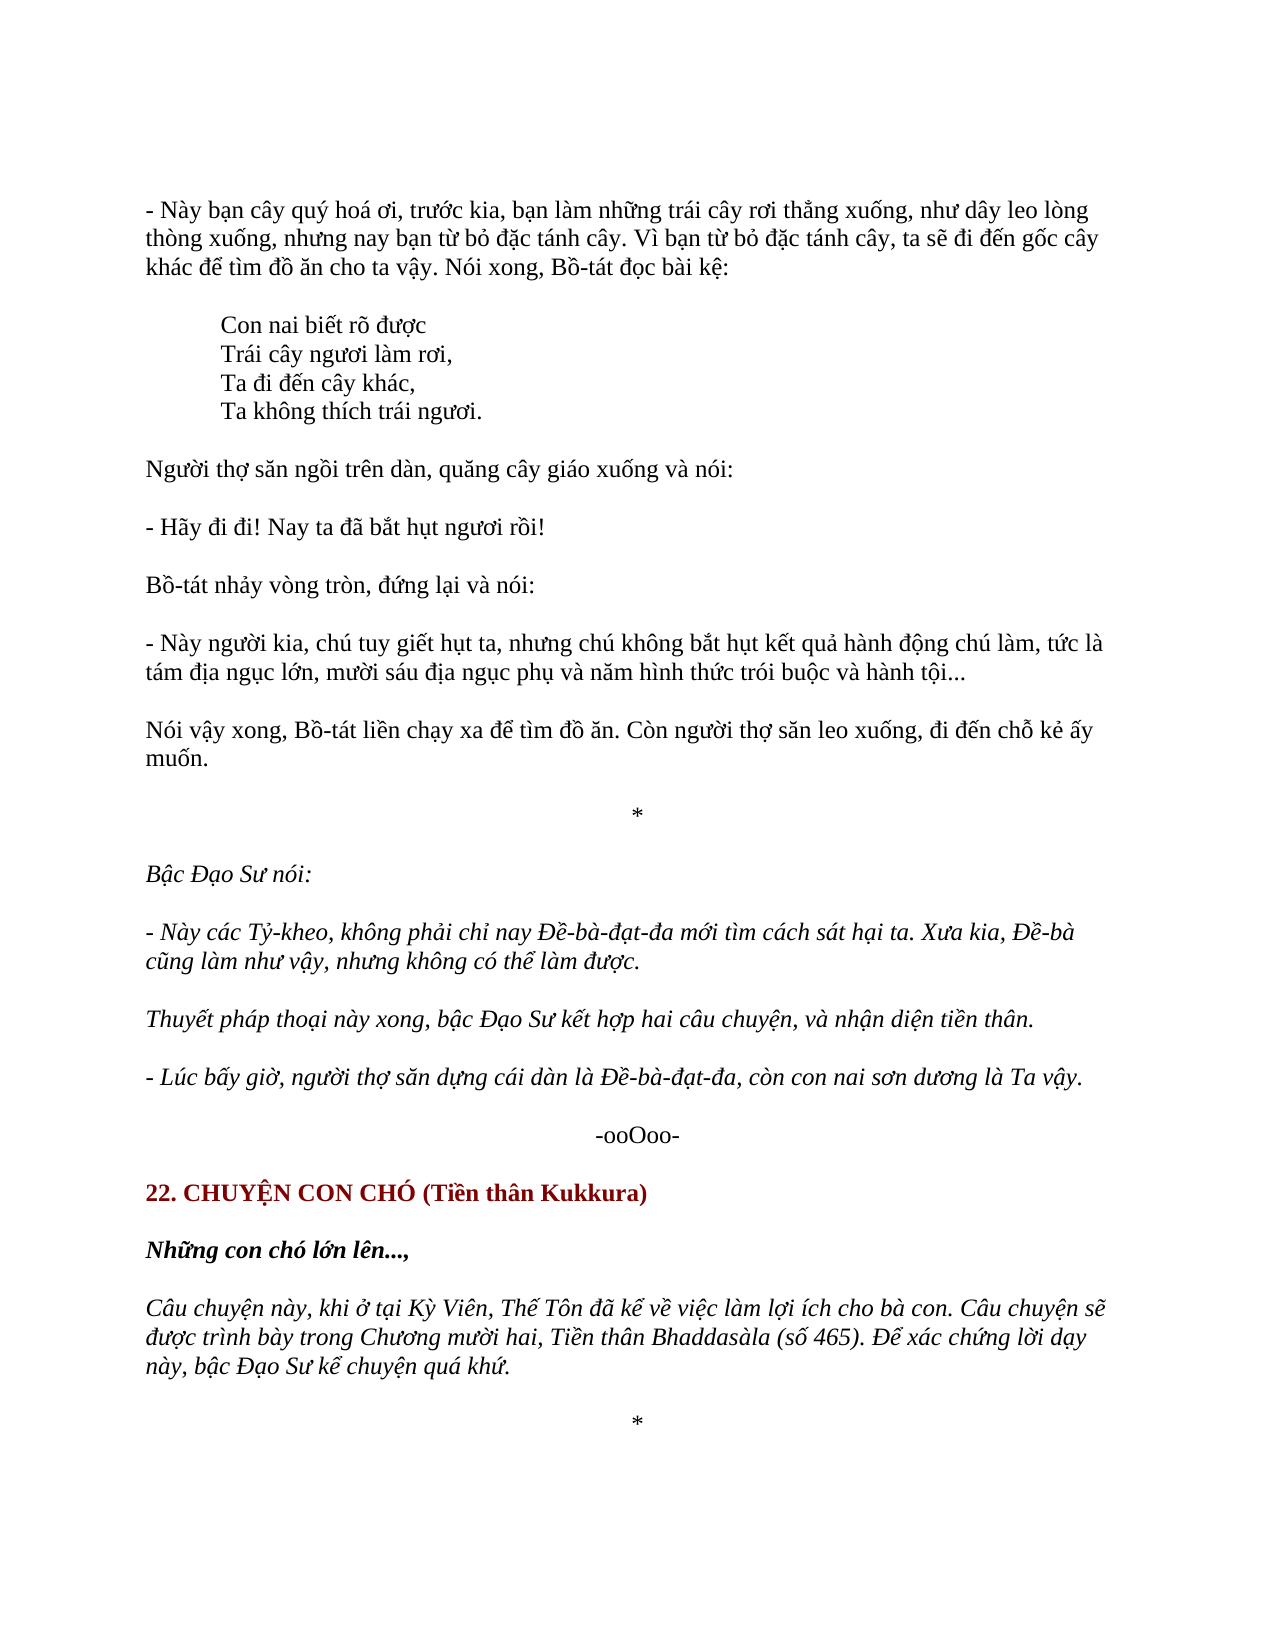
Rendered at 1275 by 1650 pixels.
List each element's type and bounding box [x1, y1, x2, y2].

table_header [130, 150, 1145, 1482]
